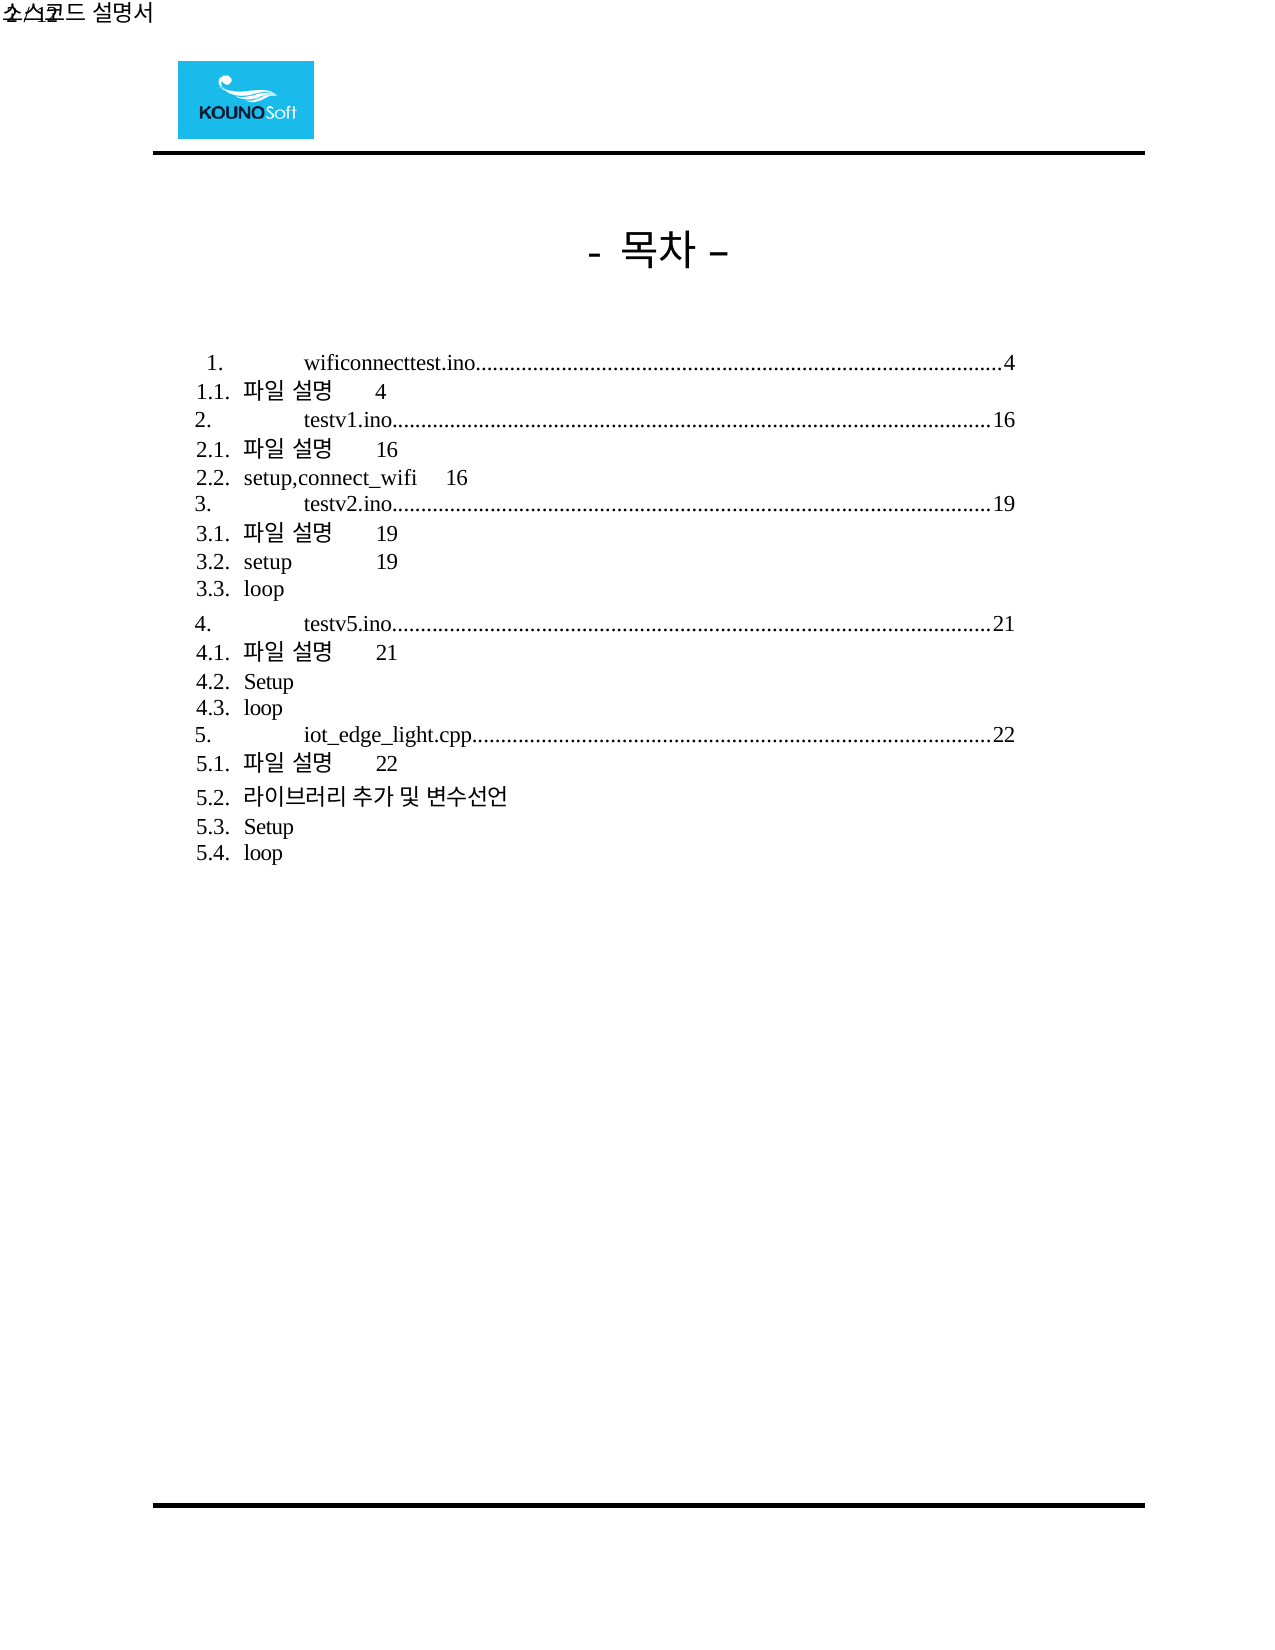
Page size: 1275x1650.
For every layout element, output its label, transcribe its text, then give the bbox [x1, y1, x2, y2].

text - 목차 – [191, 221, 1126, 278]
picture [178, 61, 314, 139]
